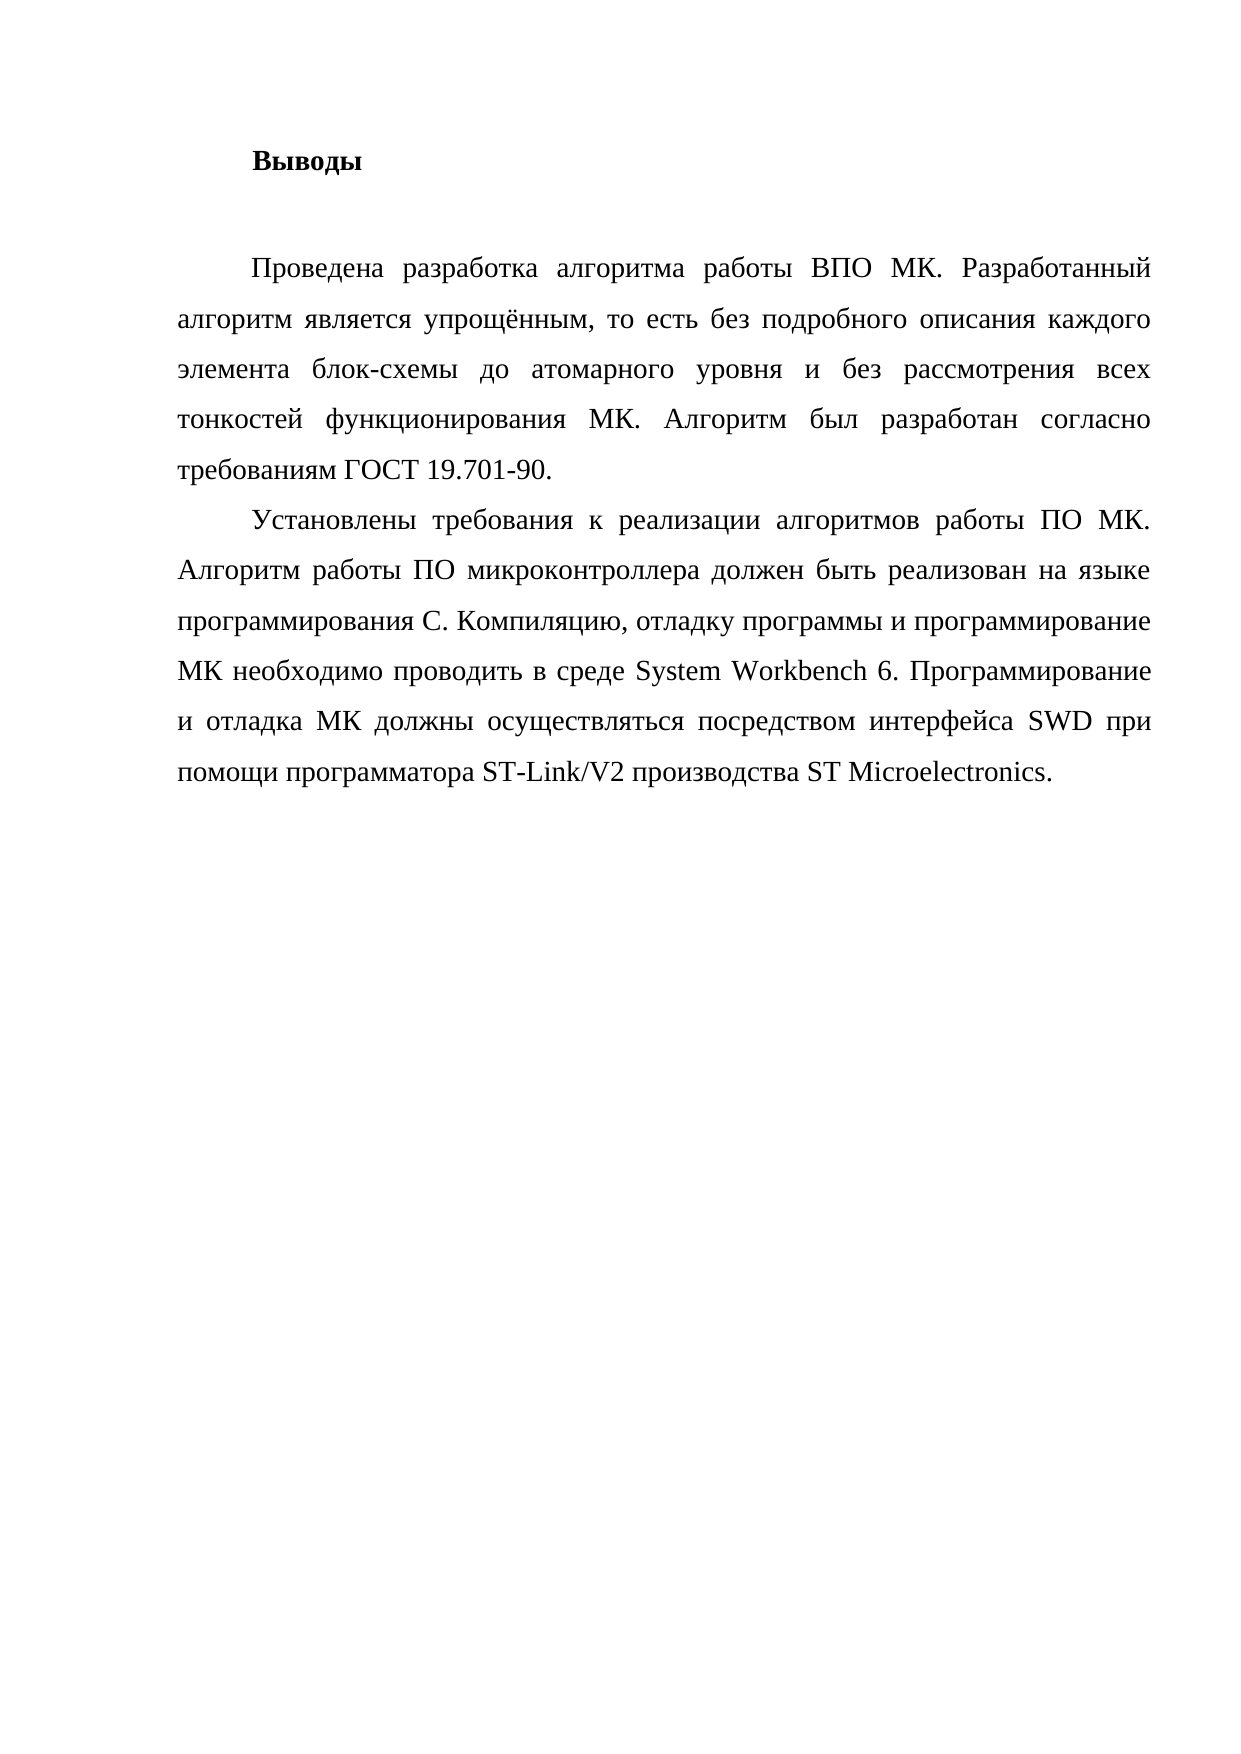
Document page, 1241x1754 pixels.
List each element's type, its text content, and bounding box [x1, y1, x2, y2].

subtitle Выводы [177, 143, 1152, 177]
text Установлены требования к реализации алгоритмов работы ПО МК. Алгоритм работы ПО микроконтроллера должен быть реализован на языке программирования С. Компиляцию, отладку программы и программирование МК необходимо проводить в среде System Workbench 6. Программирование и отладка МК должны осуществляться посредством интерфейса SWD при помощи программатора ST-Link/V2 производства ST Microelectronics. [177, 502, 1152, 787]
text Проведена разработка алгоритма работы ВПО МК. Разработанный алгоритм является упрощённым, то есть без подробного описания каждого элемента блок-схемы до атомарного уровня и без рассмотрения всех тонкостей функционирования МК. Алгоритм был разработан согласно требованиям ГОСТ 19.701-90. [177, 251, 1152, 485]
